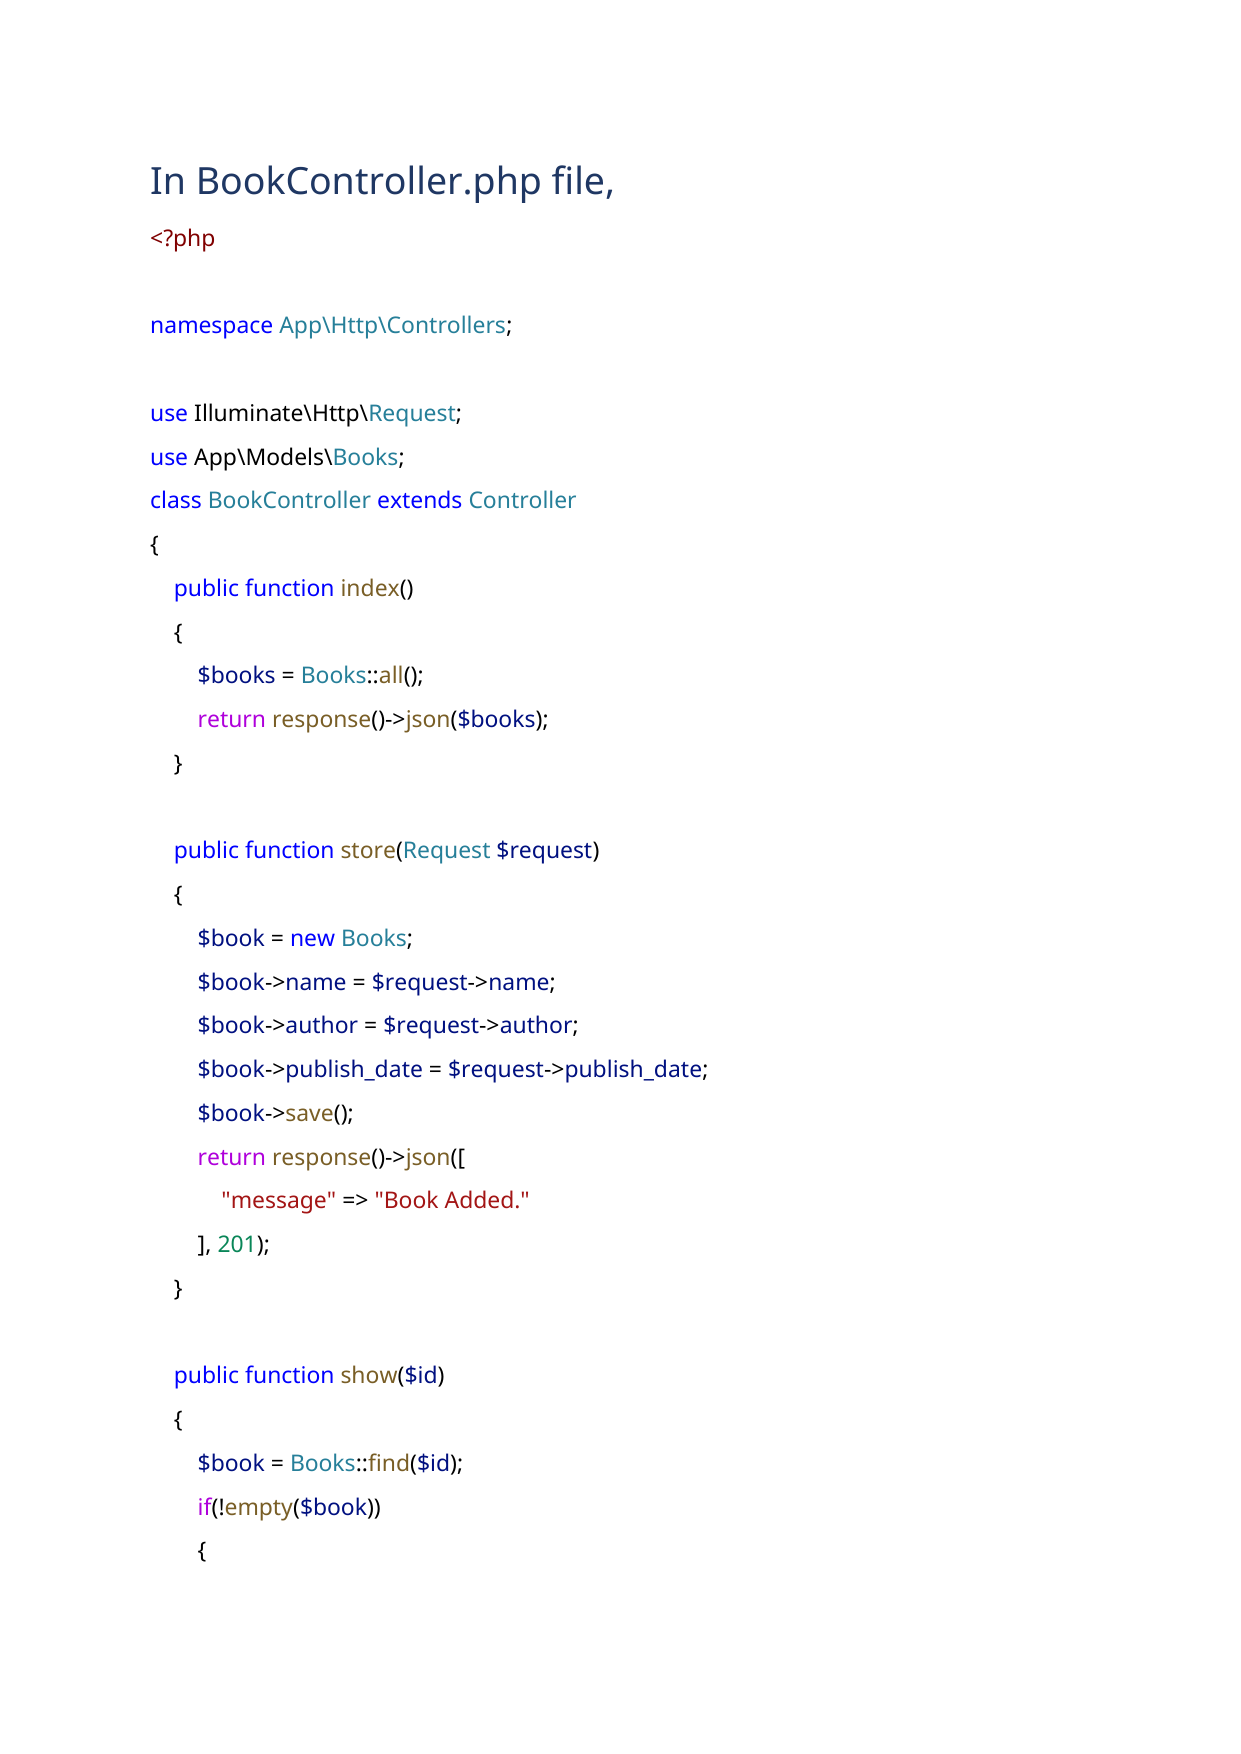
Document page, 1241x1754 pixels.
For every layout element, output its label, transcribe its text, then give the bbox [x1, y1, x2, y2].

text $books = Books::all(); [150, 647, 1090, 691]
text public function store(Request $request) [150, 822, 1090, 866]
text { [150, 603, 1090, 647]
text "message" => "Book Added." [150, 1172, 1090, 1216]
text { [150, 1522, 1090, 1566]
text $book->name = $request->name; [150, 953, 1090, 997]
text } [150, 734, 1090, 778]
text } [150, 1259, 1090, 1303]
text $book->publish_date = $request->publish_date; [150, 1041, 1090, 1084]
text { [150, 866, 1090, 909]
text return response()->json($books); [150, 691, 1090, 734]
text <?php [150, 209, 1090, 253]
text if(!empty($book)) [150, 1478, 1090, 1522]
text class BookController extends Controller [150, 472, 1090, 516]
text namespace App\Http\Controllers; [150, 297, 1090, 341]
subtitle In BookController.php file, [150, 154, 1090, 205]
text $book->author = $request->author; [150, 997, 1090, 1041]
text $book->save(); [150, 1084, 1090, 1128]
text use Illuminate\Http\Request; [150, 384, 1090, 428]
text public function show($id) [150, 1347, 1090, 1391]
text $book = Books::find($id); [150, 1434, 1090, 1478]
text return response()->json([ [150, 1128, 1090, 1172]
text { [150, 516, 1090, 559]
text { [150, 1391, 1090, 1434]
text use App\Models\Books; [150, 428, 1090, 472]
text $book = new Books; [150, 909, 1090, 953]
text public function index() [150, 559, 1090, 603]
text ], 201); [150, 1216, 1090, 1259]
